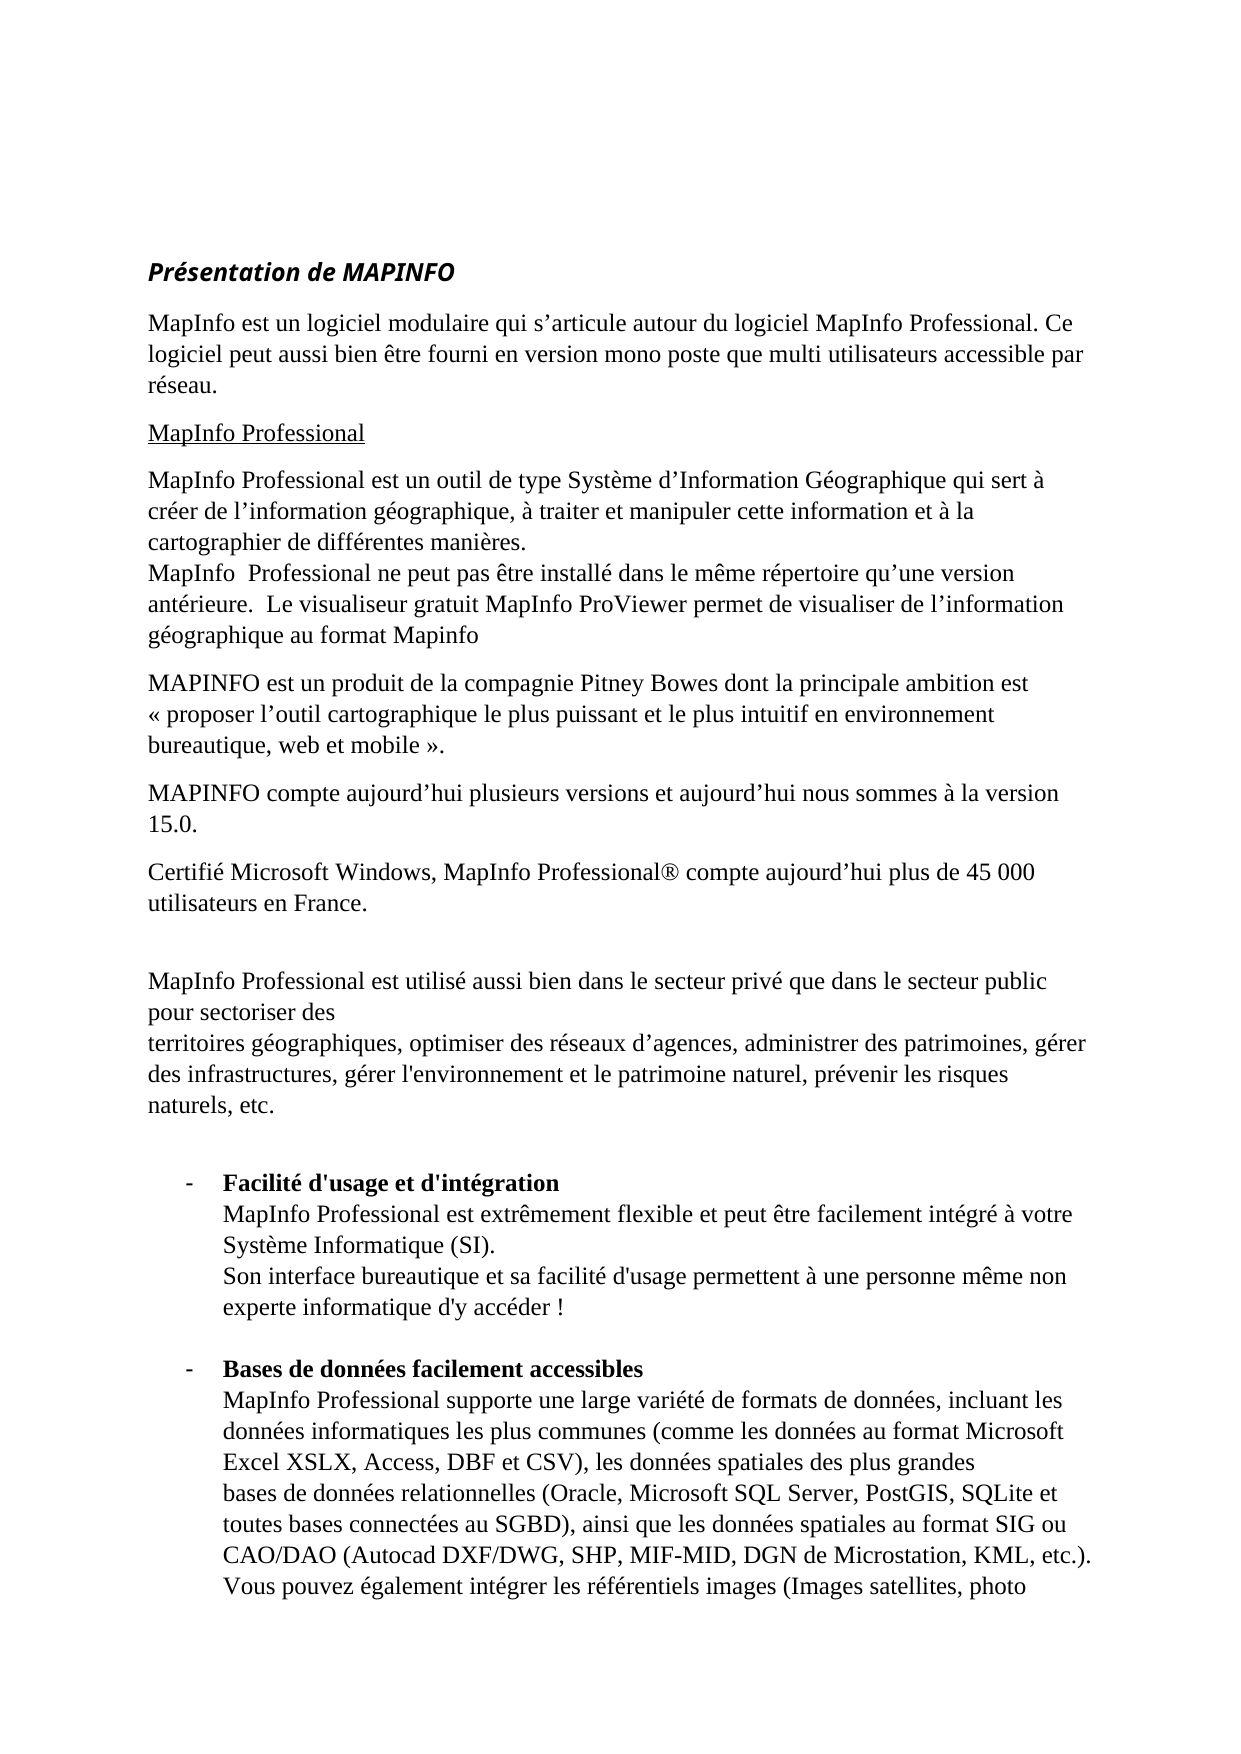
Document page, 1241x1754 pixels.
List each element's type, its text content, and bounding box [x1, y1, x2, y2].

text MAPINFO compte aujourd’hui plusieurs versions et aujourd’hui nous sommes à la version 15.0. [148, 778, 1093, 838]
text MapInfo Professional est un outil de type Système d’Information Géographique qui sert à créer de l’information géographique, à traiter et manipuler cette information et à la cartographier de différentes manières. MapInfo Professional ne peut pas être installé dans le même répertoire qu’une version antérieure. Le visualiseur gratuit MapInfo ProViewer permet de visualiser de l’information géographique au format Mapinfo [148, 465, 1093, 649]
text MapInfo Professional est utilisé aussi bien dans le secteur privé que dans le secteur public pour sectoriser des territoires géographiques, optimiser des réseaux d’agences, administrer des patrimoines, gérer des infrastructures, gérer l'environnement et le patrimoine naturel, prévenir les risques naturels, etc. [148, 966, 1093, 1149]
text MapInfo est un logiciel modulaire qui s’articule autour du logiciel MapInfo Professional. Ce logiciel peut aussi bien être fourni en version mono poste que multi utilisateurs accessible par réseau. [148, 308, 1093, 399]
text MapInfo Professional [148, 418, 1093, 446]
text MAPINFO est un produit de la compagnie Pitney Bowes dont la principale ambition est « proposer l’outil cartographique le plus puissant et le plus intuitif en environnement bureautique, web et mobile ». [148, 668, 1093, 759]
list Facilité d'usage et d'intégration MapInfo Professional est extrêmement flexible et peut être facilement intégré à votre Système Informatique (SI). Son interface bureautique et sa facilité d'usage permettent à une personne même non experte informatique d'y accéder ! [185, 1168, 1093, 1321]
text Présentation de MAPINFO [148, 254, 1093, 288]
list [185, 1354, 1093, 1600]
text Certifié Microsoft Windows, MapInfo Professional® compte aujourd’hui plus de 45 000 utilisateurs en France. [148, 857, 1093, 947]
